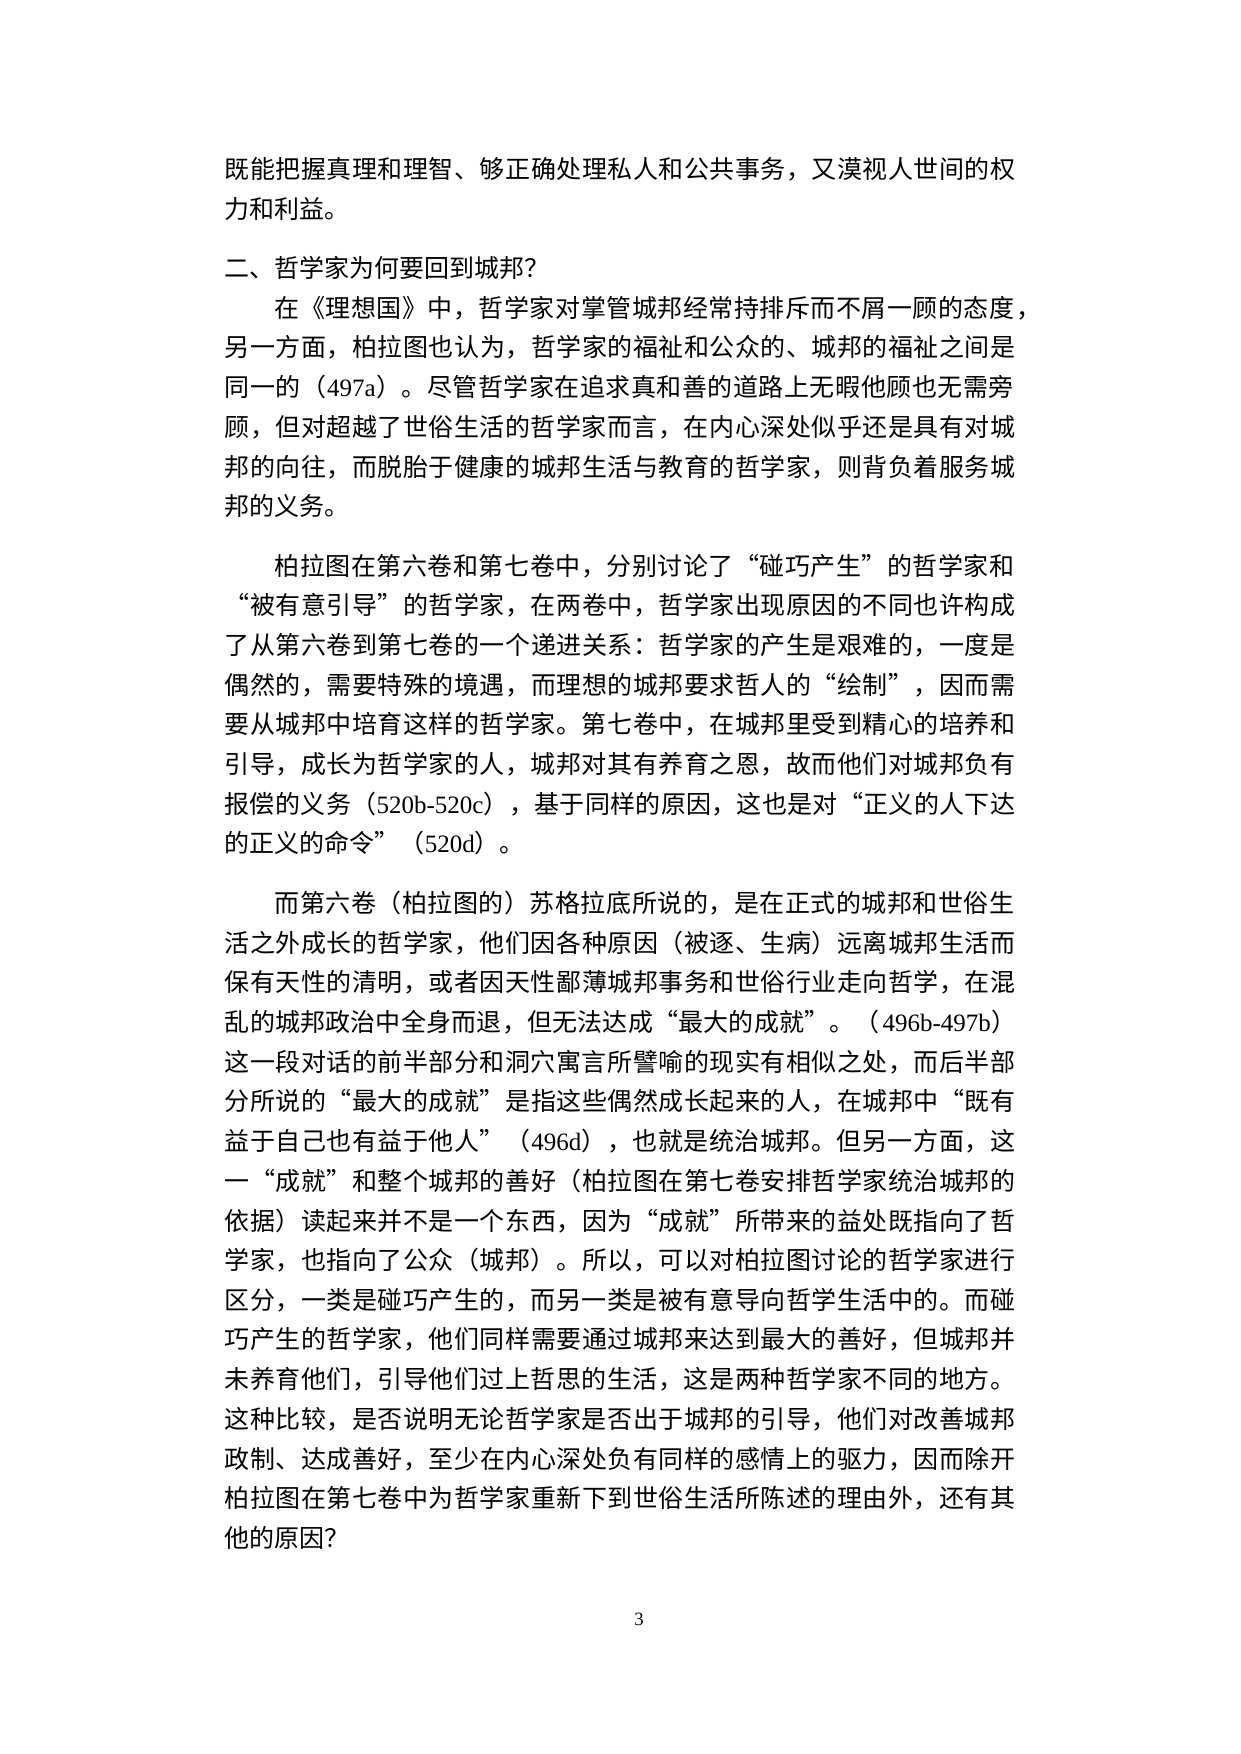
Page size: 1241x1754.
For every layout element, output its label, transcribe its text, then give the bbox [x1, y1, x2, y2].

text 柏拉图在第六卷和第七卷中，分别讨论了“碰巧产生”的哲学家和“被有意引导”的哲学家，在两卷中，哲学家出现原因的不同也许构成了从第六卷到第七卷的一个递进关系：哲学家的产生是艰难的，一度是偶然的，需要特殊的境遇，而理想的城邦要求哲人的“绘制”，因而需要从城邦中培育这样的哲学家。第七卷中，在城邦里受到精心的培养和引导，成长为哲学家的人，城邦对其有养育之恩，故而他们对城邦负有报偿的义务（520b-520c），基于同样的原因，这也是对“正义的人下达的正义的命令”（520d）。 [224, 544, 1016, 862]
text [224, 148, 1016, 227]
text 在《理想国》中，哲学家对掌管城邦经常持排斥而不屑一顾的态度，另一方面，柏拉图也认为，哲学家的福祉和公众的、城邦的福祉之间是同一的（497a）。尽管哲学家在追求真和善的道路上无暇他顾也无需旁顾，但对超越了世俗生活的哲学家而言，在内心深处似乎还是具有对城邦的向往，而脱胎于健康的城邦生活与教育的哲学家，则背负着服务城邦的义务。 [224, 287, 1016, 525]
text 二、哲学家为何要回到城邦？ [224, 247, 1016, 287]
text 而第六卷（柏拉图的）苏格拉底所说的，是在正式的城邦和世俗生活之外成长的哲学家，他们因各种原因（被逐、生病）远离城邦生活而保有天性的清明，或者因天性鄙薄城邦事务和世俗行业走向哲学，在混乱的城邦政治中全身而退，但无法达成“最大的成就”。（496b-497b）这一段对话的前半部分和洞穴寓言所譬喻的现实有相似之处，而后半部分所说的“最大的成就”是指这些偶然成长起来的人，在城邦中“既有益于自己也有益于他人”（496d），也就是统治城邦。但另一方面，这一“成就”和整个城邦的善好（柏拉图在第七卷安排哲学家统治城邦的依据）读起来并不是一个东西，因为“成就”所带来的益处既指向了哲学家，也指向了公众（城邦）。所以，可以对柏拉图讨论的哲学家进行区分，一类是碰巧产生的，而另一类是被有意导向哲学生活中的。而碰巧产生的哲学家，他们同样需要通过城邦来达到最大的善好，但城邦并未养育他们，引导他们过上哲思的生活，这是两种哲学家不同的地方。这种比较，是否说明无论哲学家是否出于城邦的引导，他们对改善城邦政制、达成善好，至少在内心深处负有同样的感情上的驱力，因而除开柏拉图在第七卷中为哲学家重新下到世俗生活所陈述的理由外，还有其他的原因？ [224, 882, 1016, 1556]
